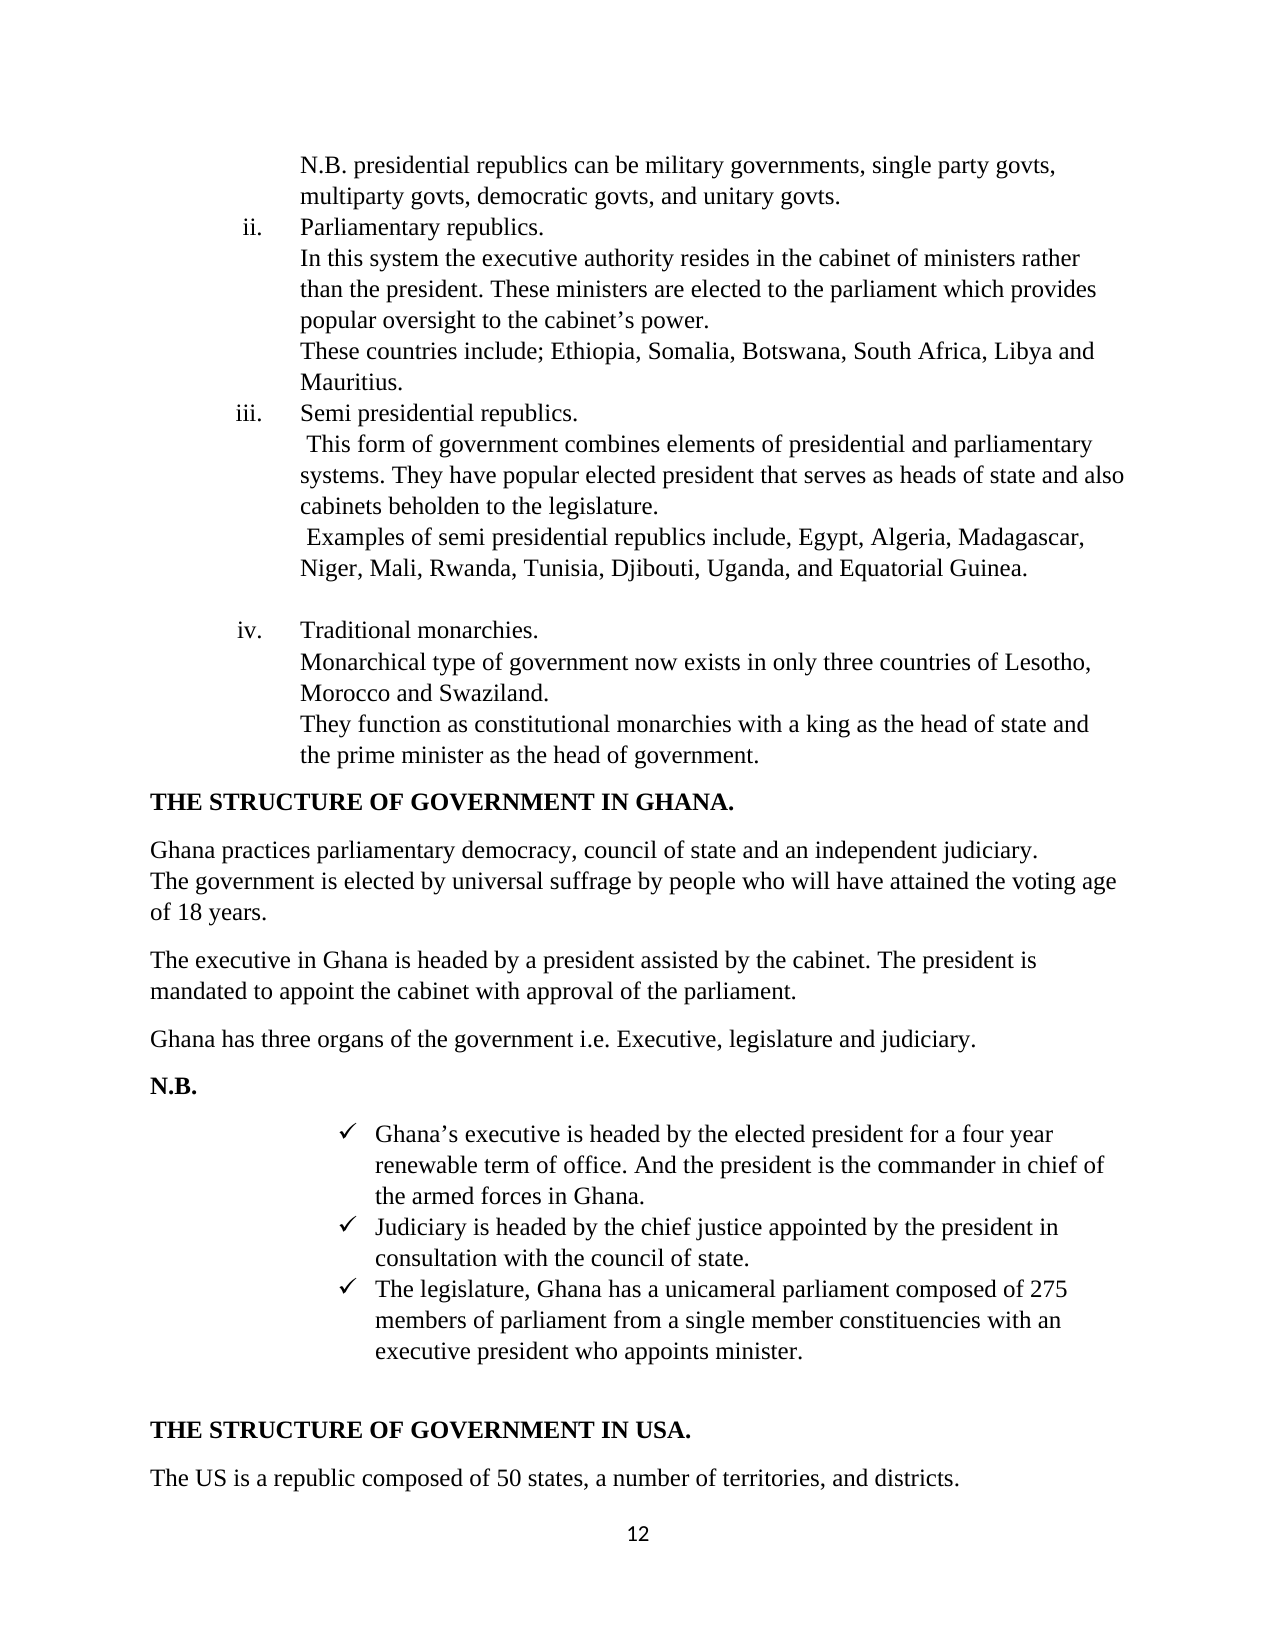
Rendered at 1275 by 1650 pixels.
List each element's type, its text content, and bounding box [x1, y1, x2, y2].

text Ghana practices parliamentary democracy, council of state and an independent judiciary. The government is elected by universal suffrage by people who will have attained the voting age of 18 years. [150, 835, 1125, 926]
list N.B. presidential republics can be military governments, single party govts, multiparty govts, democratic govts, and unitary govts. [300, 150, 1125, 210]
list Parliamentary republics. [262, 212, 1125, 241]
list Traditional monarchies. [262, 616, 1125, 644]
list Monarchical type of government now exists in only three countries of Lesotho, Morocco and Swaziland. [300, 647, 1125, 706]
list Examples of semi presidential republics include, Egypt, Algeria, Madagascar, Niger, Mali, Rwanda, Tunisia, Djibouti, Uganda, and Equatorial Guinea. [300, 522, 1125, 582]
text N.B. [150, 1071, 1125, 1100]
list This form of government combines elements of presidential and parliamentary systems. They have popular elected president that serves as heads of state and also cabinets beholden to the legislature. [300, 429, 1125, 520]
list They function as constitutional monarchies with a king as the head of state and the prime minister as the head of government. [300, 709, 1125, 768]
list Ghana’s executive is headed by the elected president for a four year renewable term of office. And the president is the commander in chief of the armed forces in Ghana. [337, 1119, 1125, 1210]
list These countries include; Ethiopia, Somalia, Botswana, South Africa, Libya and Mauritius. [300, 336, 1125, 396]
text THE STRUCTURE OF GOVERNMENT IN USA. [150, 1415, 1125, 1444]
text Ghana has three organs of the government i.e. Executive, legislature and judiciary. [150, 1024, 1125, 1052]
list The legislature, Ghana has a unicameral parliament composed of 275 members of parliament from a single member constituencies with an executive president who appoints minister. [337, 1274, 1125, 1365]
list Semi presidential republics. [262, 398, 1125, 427]
text The executive in Ghana is headed by a president assisted by the cabinet. The president is mandated to appoint the cabinet with approval of the parliament. [150, 945, 1125, 1005]
text THE STRUCTURE OF GOVERNMENT IN GHANA. [150, 787, 1125, 816]
text The US is a republic composed of 50 states, a number of territories, and districts. [150, 1463, 1125, 1492]
list In this system the executive authority resides in the cabinet of ministers rather than the president. These ministers are elected to the parliament which provides popular oversight to the cabinet’s power. [300, 243, 1125, 334]
list Judiciary is headed by the chief justice appointed by the president in consultation with the council of state. [337, 1212, 1125, 1272]
